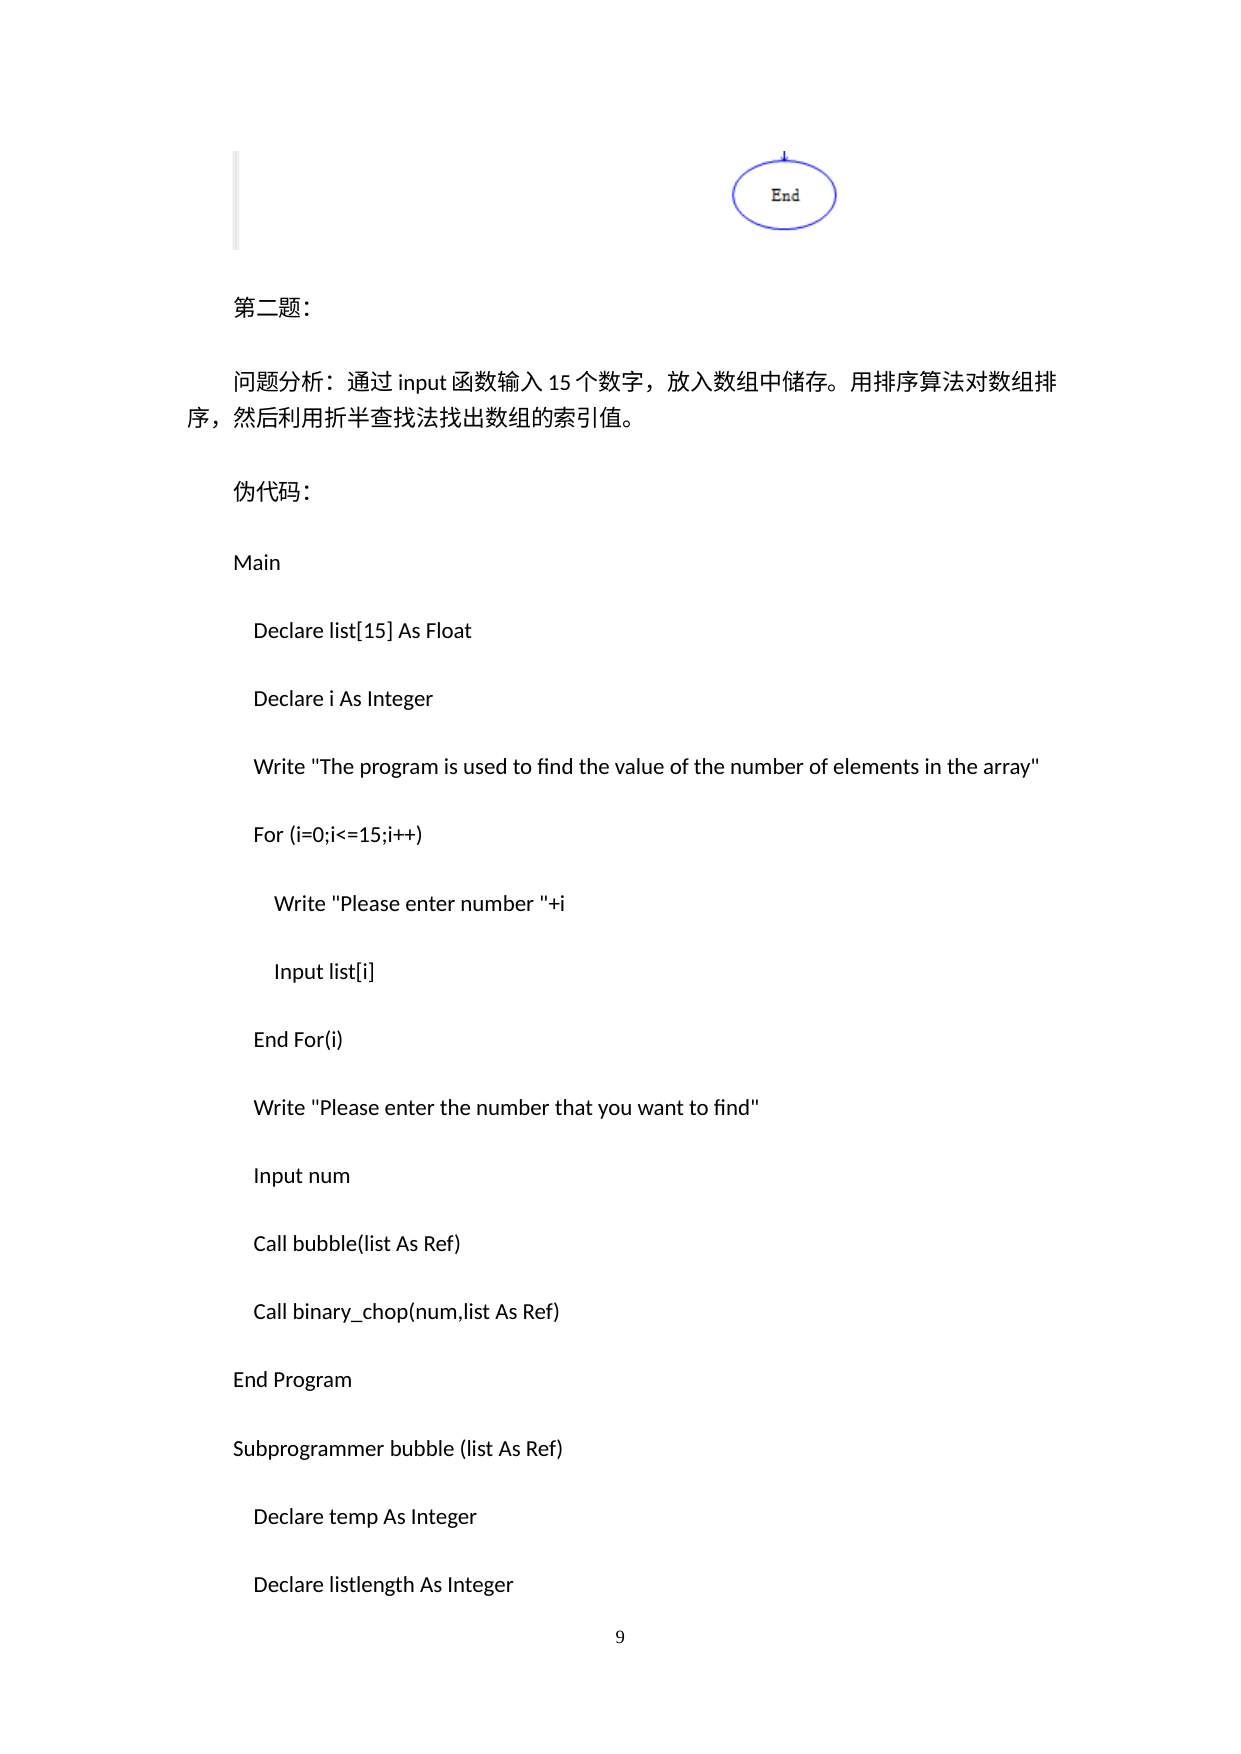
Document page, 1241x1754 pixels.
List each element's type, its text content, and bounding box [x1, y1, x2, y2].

picture [232, 151, 1124, 250]
text Input num [187, 1161, 1078, 1189]
text Call bubble(list As Ref) [187, 1229, 1078, 1257]
text 问题分析：通过input函数输入15个数字，放入数组中储存。用排序算法对数组排序，然后利用折半查找法找出数组的索引值。 [187, 364, 1078, 433]
text Subprogrammer bubble (list As Ref) [187, 1434, 1078, 1462]
text Declare temp As Integer [187, 1502, 1078, 1530]
text Input list[i] [187, 957, 1078, 985]
text Declare i As Integer [187, 684, 1078, 712]
text Call binary_chop(num,list As Ref) [187, 1297, 1078, 1325]
text Main [187, 548, 1078, 576]
text Write "Please enter number "+i [187, 889, 1078, 917]
text End For(i) [187, 1025, 1078, 1053]
text Write "Please enter the number that you want to find" [187, 1093, 1078, 1121]
text Declare listlength As Integer [187, 1570, 1078, 1598]
text 第二题： [187, 290, 1078, 323]
text 伪代码： [187, 474, 1078, 507]
text End Program [187, 1366, 1078, 1393]
text For (i=0;i<=15;i++) [187, 821, 1078, 848]
text Write "The program is used to find the value of the number of elements in the array" [187, 752, 1078, 780]
text Declare list[15] As Float [187, 616, 1078, 644]
